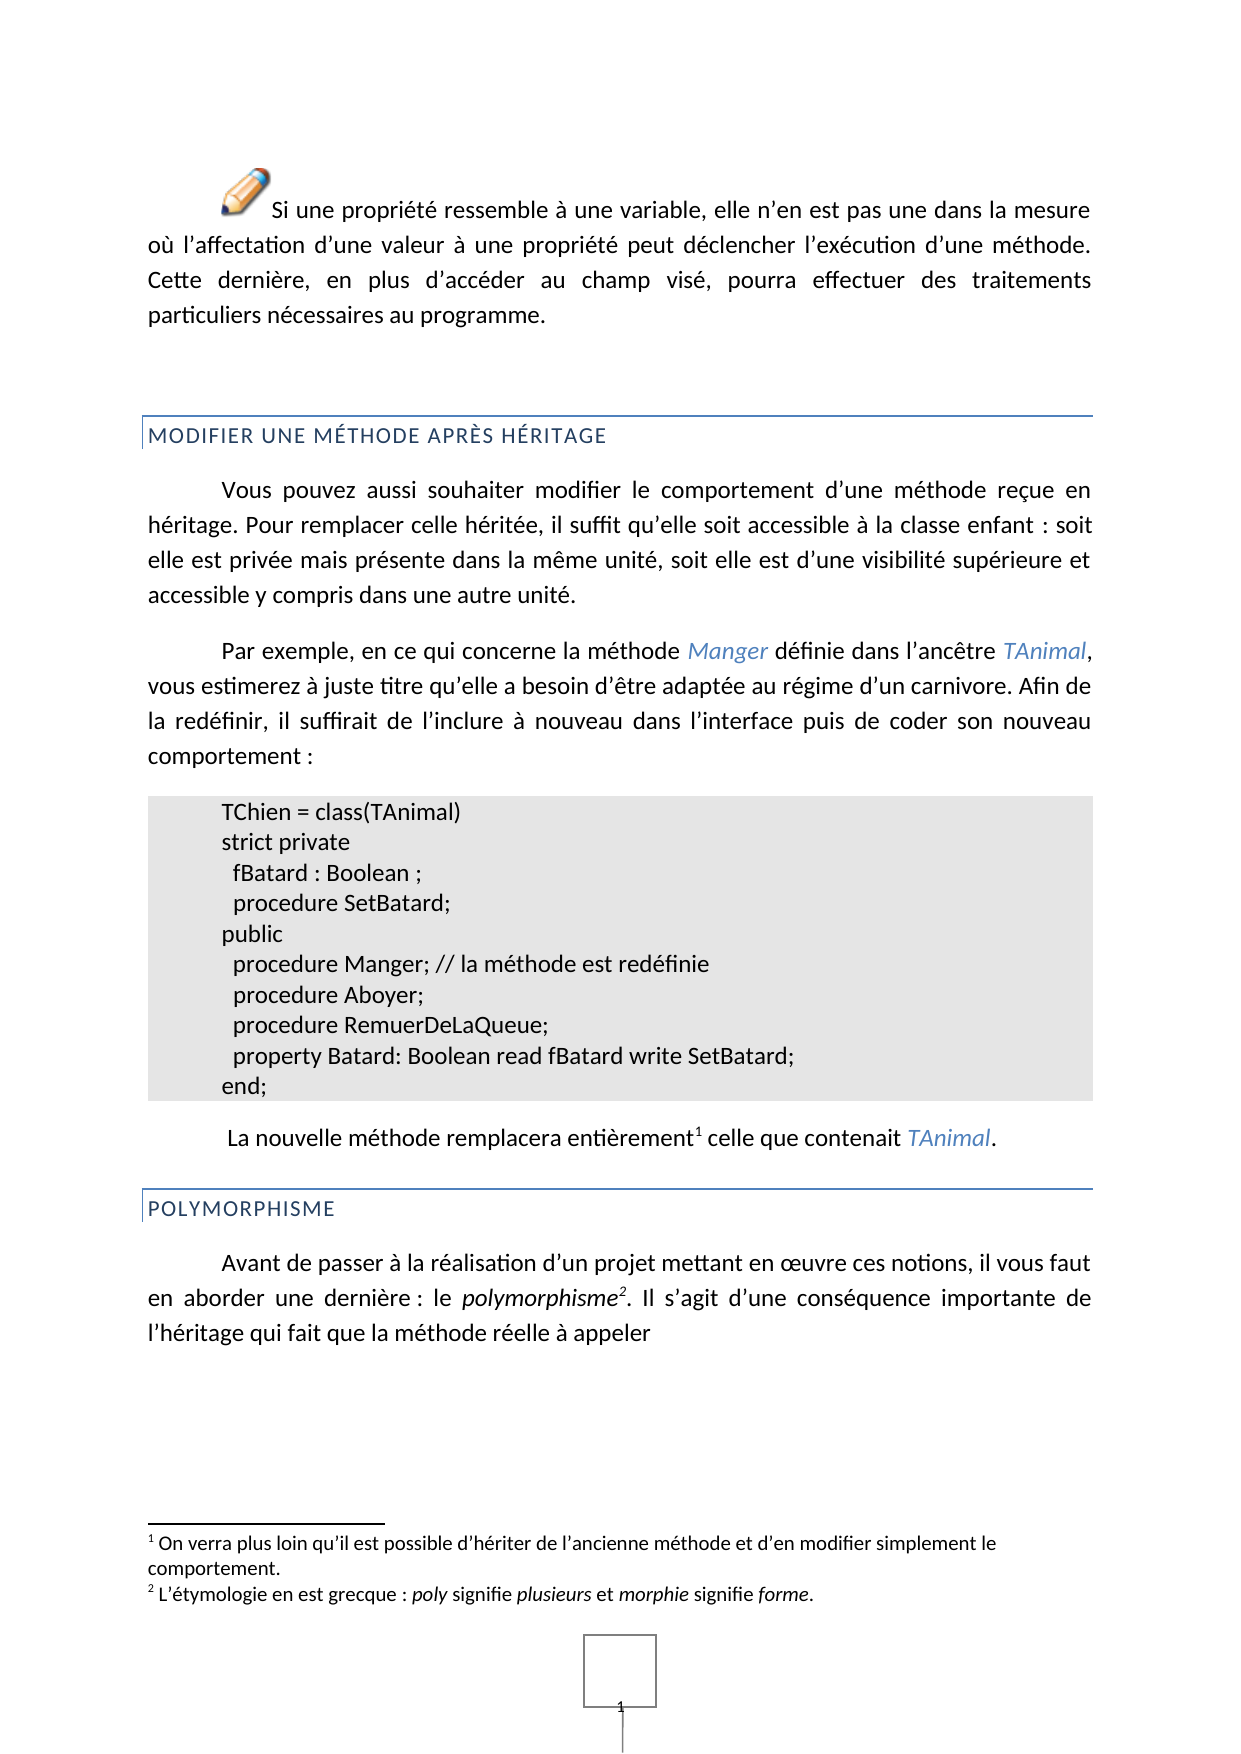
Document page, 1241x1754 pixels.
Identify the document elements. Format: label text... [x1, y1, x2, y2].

text procedure Manger; // la méthode est redéfinie [148, 948, 1093, 979]
text fBatard : Boolean ; [148, 857, 1093, 887]
text Avant de passer à la réalisation d’un projet mettant en œuvre ces notions, il vous faut en aborder une dernière : le polymorphisme. Il s’agit d’une conséquence importante de l’héritage qui fait que la méthode réelle à appeler [148, 1247, 1093, 1347]
text end; [148, 1071, 1093, 1101]
text TChien = class(TAnimal) [148, 796, 1093, 826]
text La nouvelle méthode remplacera entièrement celle que contenait TAnimal. [148, 1122, 1093, 1152]
text procedure Aboyer; [148, 979, 1093, 1009]
text Par exemple, en ce qui concerne la méthode Manger définie dans l’ancêtre TAnimal, vous estimerez à juste titre qu’elle a besoin d’être adaptée au régime d’un carnivore. Afin de la redéfinir, il suffirait de l’inclure à nouveau dans l’interface puis de coder son nouveau comportement : [148, 635, 1093, 771]
subtitle Modifier une méthode après héritage [143, 417, 1093, 449]
picture [221, 168, 272, 219]
text public [148, 918, 1093, 948]
text Vous pouvez aussi souhaiter modifier le comportement d’une méthode reçue en héritage. Pour remplacer celle héritée, il suffit qu’elle soit accessible à la classe enfant : soit elle est privée mais présente dans la même unité, soit elle est d’une visibilité supérieure et accessible y compris dans une autre unité. [148, 474, 1093, 610]
text procedure SetBatard; [148, 887, 1093, 918]
text strict private [148, 826, 1093, 857]
text procedure RemuerDeLaQueue; [148, 1009, 1093, 1040]
text Si une propriété ressemble à une variable, elle n’en est pas une dans la mesure où l’affectation d’une valeur à une propriété peut déclencher l’exécution d’une méthode. Cette dernière, en plus d’accéder au champ visé, pourra effectuer des traitements particuliers nécessaires au programme. [148, 168, 1093, 330]
subtitle Polymorphisme [143, 1190, 1093, 1222]
text property Batard: Boolean read fBatard write SetBatard; [148, 1040, 1093, 1071]
